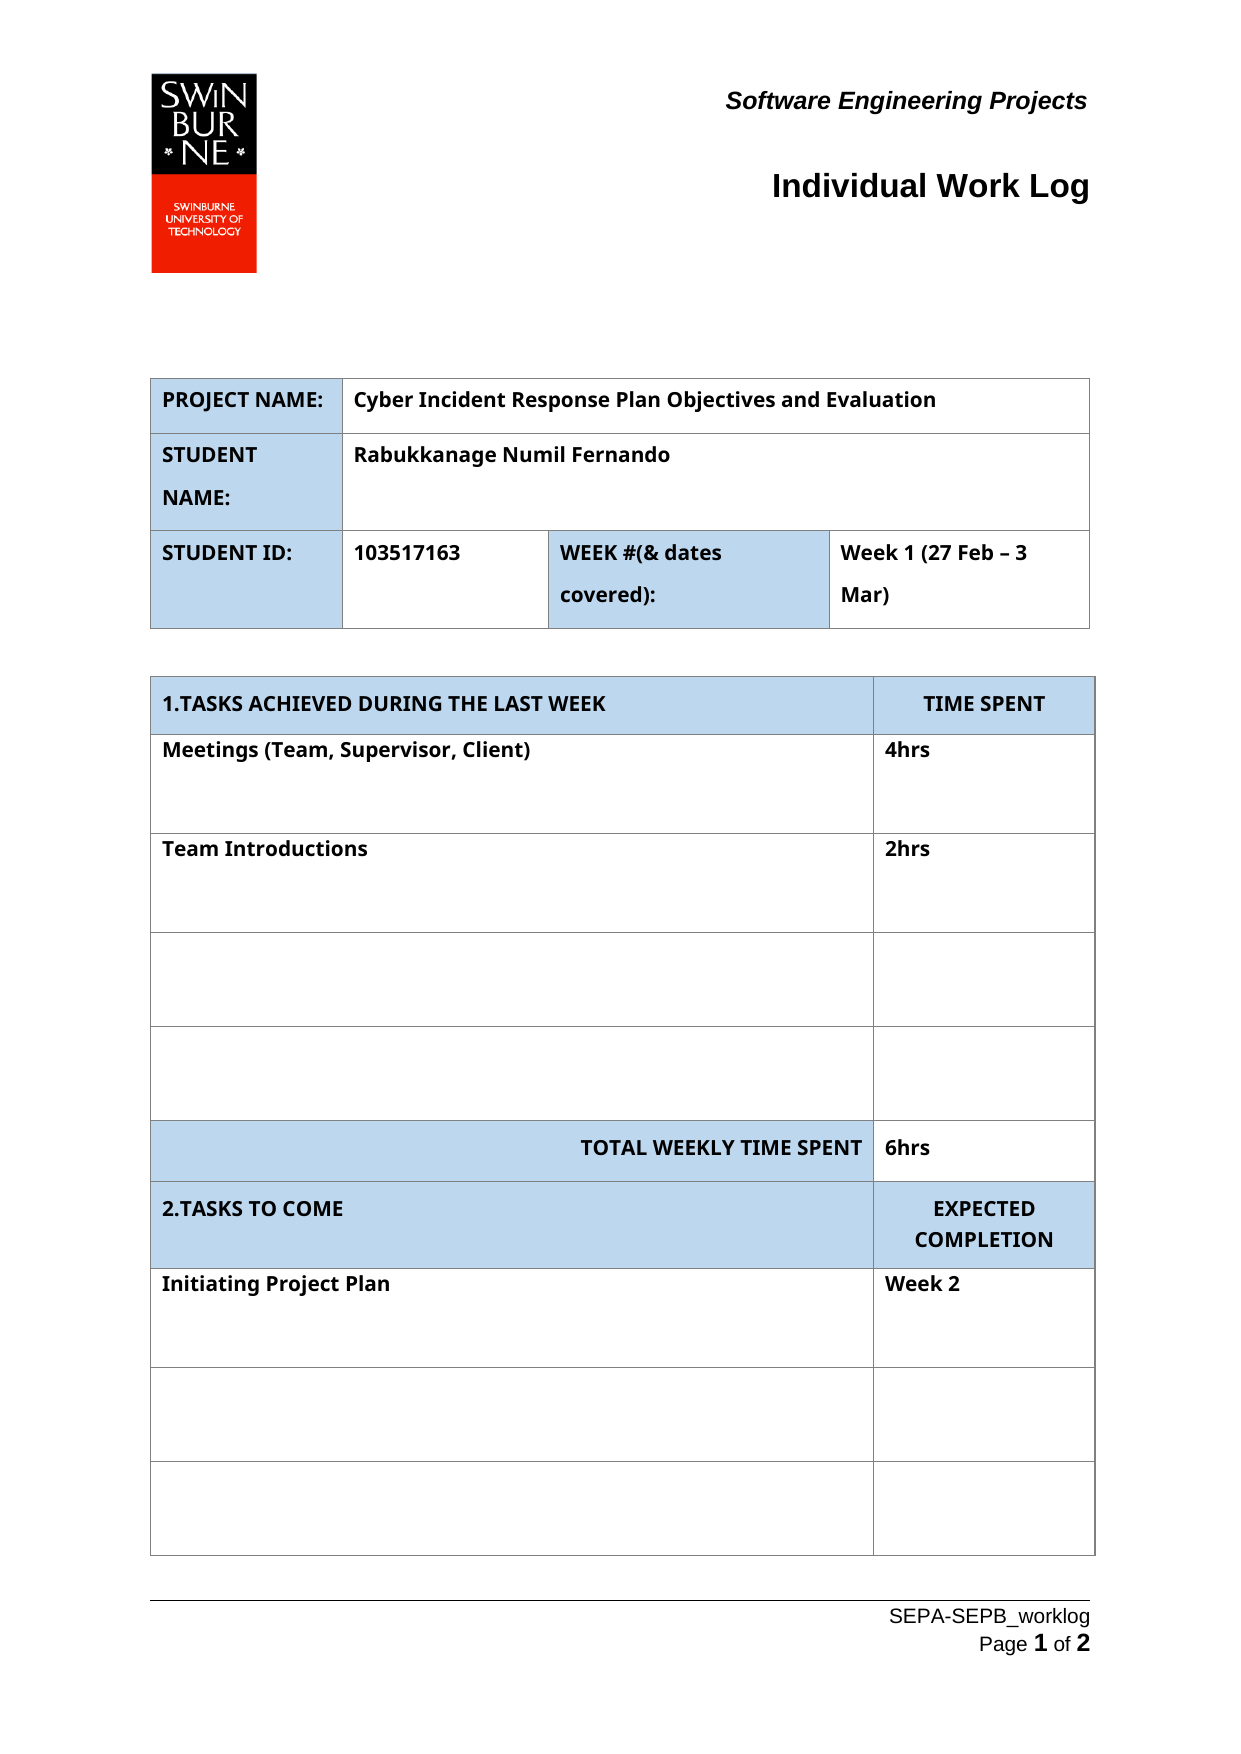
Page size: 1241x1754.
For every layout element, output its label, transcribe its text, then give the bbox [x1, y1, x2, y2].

table_cell EXPECTED COMPLETION [874, 1182, 1094, 1268]
table_header Cyber Incident Response Plan Objectives and Evaluation [343, 379, 1089, 433]
table_cell 2.TASKS TO COME [151, 1182, 873, 1268]
table_cell 4hrs [874, 735, 1094, 833]
table_header TIME SPENT [874, 677, 1094, 734]
table_cell Initiating Project Plan [151, 1269, 873, 1367]
table_cell Rabukkanage Numil Fernando [343, 434, 1089, 530]
table_cell Team Introductions [151, 834, 873, 932]
table_cell Meetings (Team, Supervisor, Client) [151, 735, 873, 833]
table_cell [151, 1027, 873, 1120]
table_header PROJECT NAME: [151, 379, 342, 433]
table_cell 2hrs [874, 834, 1094, 932]
table_cell [874, 933, 1094, 1026]
picture [151, 73, 257, 273]
table_cell 103517163 [343, 531, 548, 628]
table_cell 6hrs [874, 1121, 1094, 1181]
table_cell [151, 1462, 873, 1555]
table_cell Week 1 (27 Feb – 3 Mar) [830, 531, 1089, 628]
table_cell WEEK #(& dates covered): [549, 531, 829, 628]
table_header 1.TASKS ACHIEVED DURING THE LAST WEEK [151, 677, 873, 734]
table_cell [874, 1368, 1094, 1461]
table_cell [874, 1462, 1094, 1555]
table_cell STUDENT NAME: [151, 434, 342, 530]
table_cell TOTAL WEEKLY TIME SPENT [151, 1121, 873, 1181]
table_cell [151, 933, 873, 1026]
table_cell [874, 1027, 1094, 1120]
table_cell STUDENT ID: [151, 531, 342, 628]
table_cell Week 2 [874, 1269, 1094, 1367]
table_cell [151, 1368, 873, 1461]
